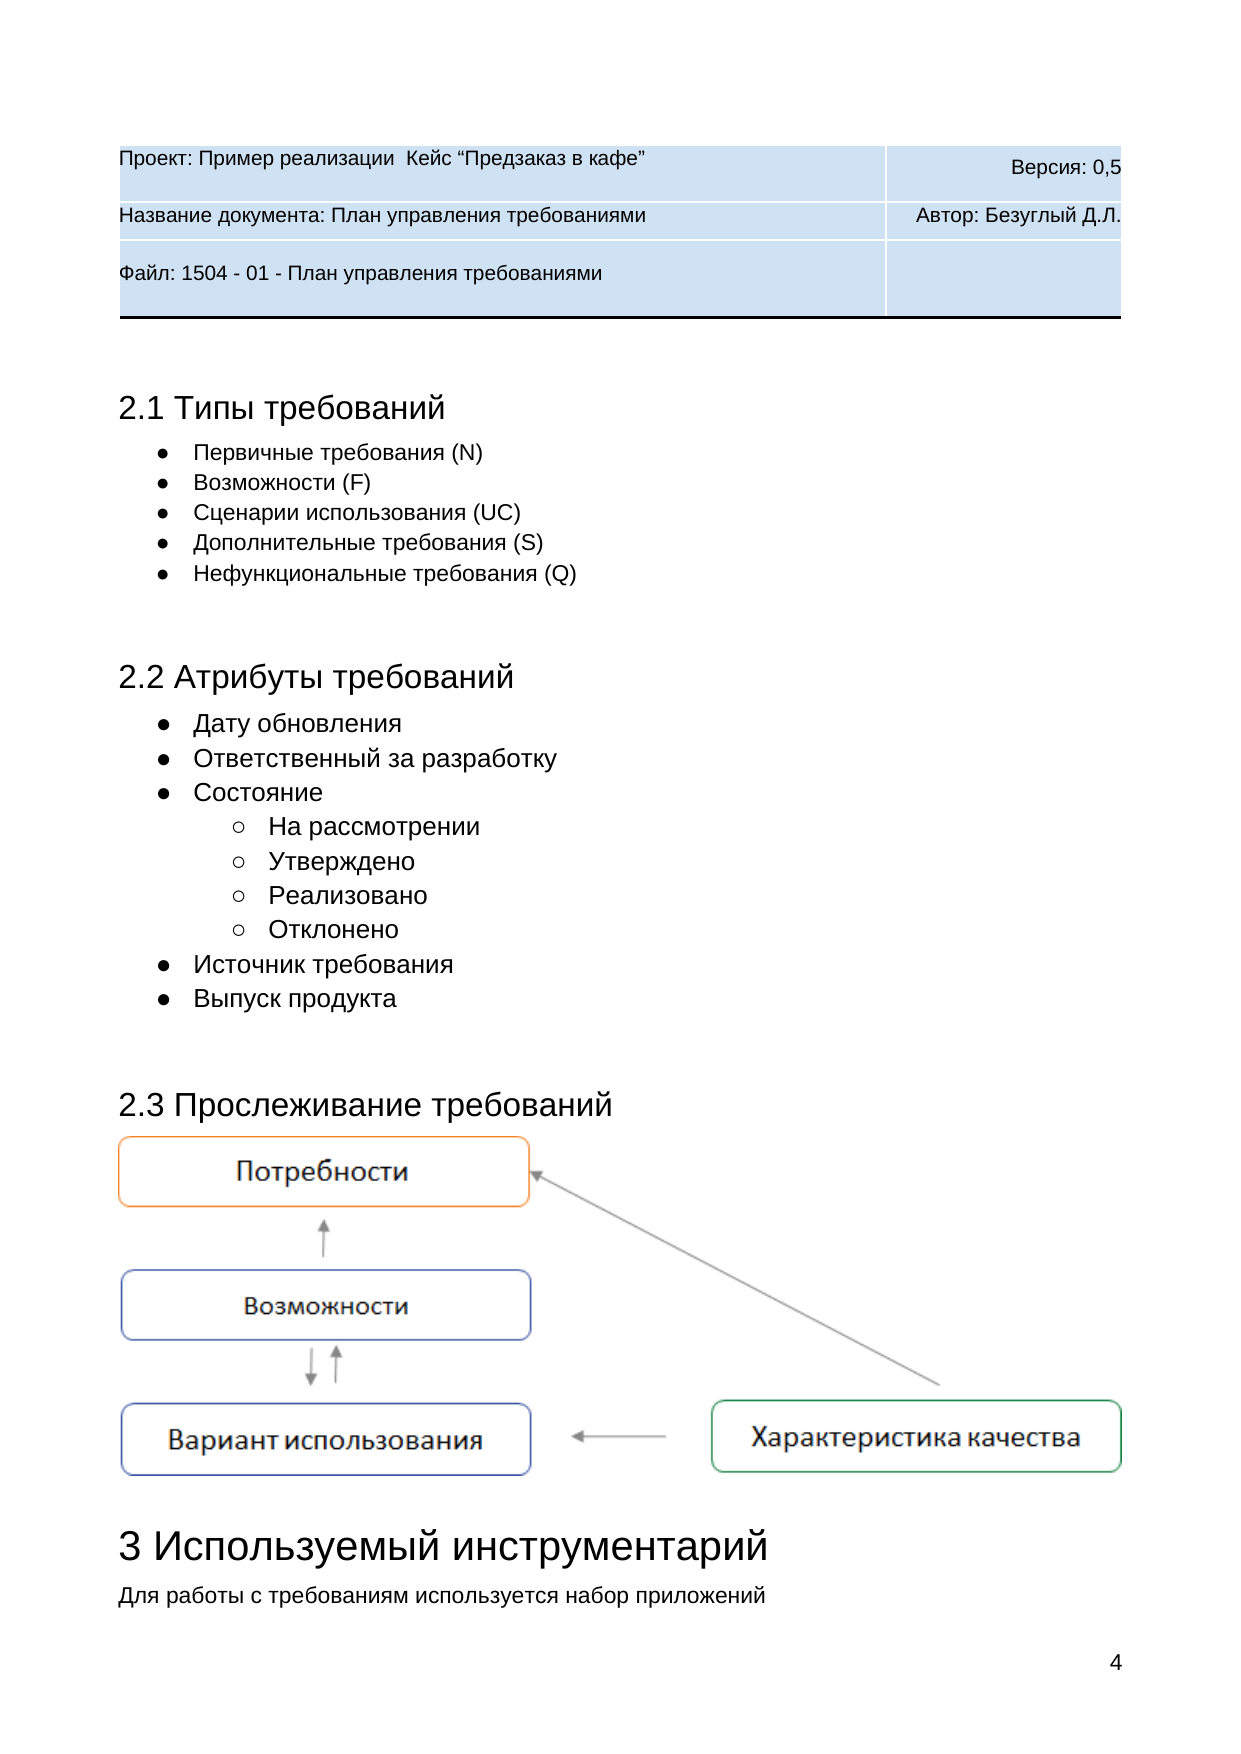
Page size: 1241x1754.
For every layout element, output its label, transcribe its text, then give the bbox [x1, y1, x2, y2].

list На рассмотрении [231, 811, 1122, 841]
list Возможности (F) [156, 469, 1122, 495]
list Дату обновления [156, 708, 1122, 738]
subtitle 3 Используемый инструментарий [118, 1521, 1122, 1569]
subtitle 2.3 Прослеживание требований [118, 1085, 1122, 1124]
picture [118, 1136, 1122, 1476]
list Первичные требования (N) [156, 439, 1122, 465]
text Для работы с требованиям используется набор приложений [118, 1582, 1122, 1608]
list Реализовано [231, 880, 1122, 910]
list Отклонено [231, 914, 1122, 944]
list Ответственный за разработку [156, 743, 1122, 773]
list Дополнительные требования (S) [156, 529, 1122, 556]
list Нефункциональные требования (Q) [156, 559, 1122, 586]
list Сценарии использования (UC) [156, 499, 1122, 525]
subtitle 2.2 Атрибуты требований [118, 657, 1122, 696]
list Утверждено [231, 846, 1122, 876]
subtitle 2.1 Типы требований [118, 388, 1122, 426]
list Состояние [156, 777, 1122, 807]
list Источник требования [156, 949, 1122, 979]
list Выпуск продукта [156, 983, 1122, 1013]
